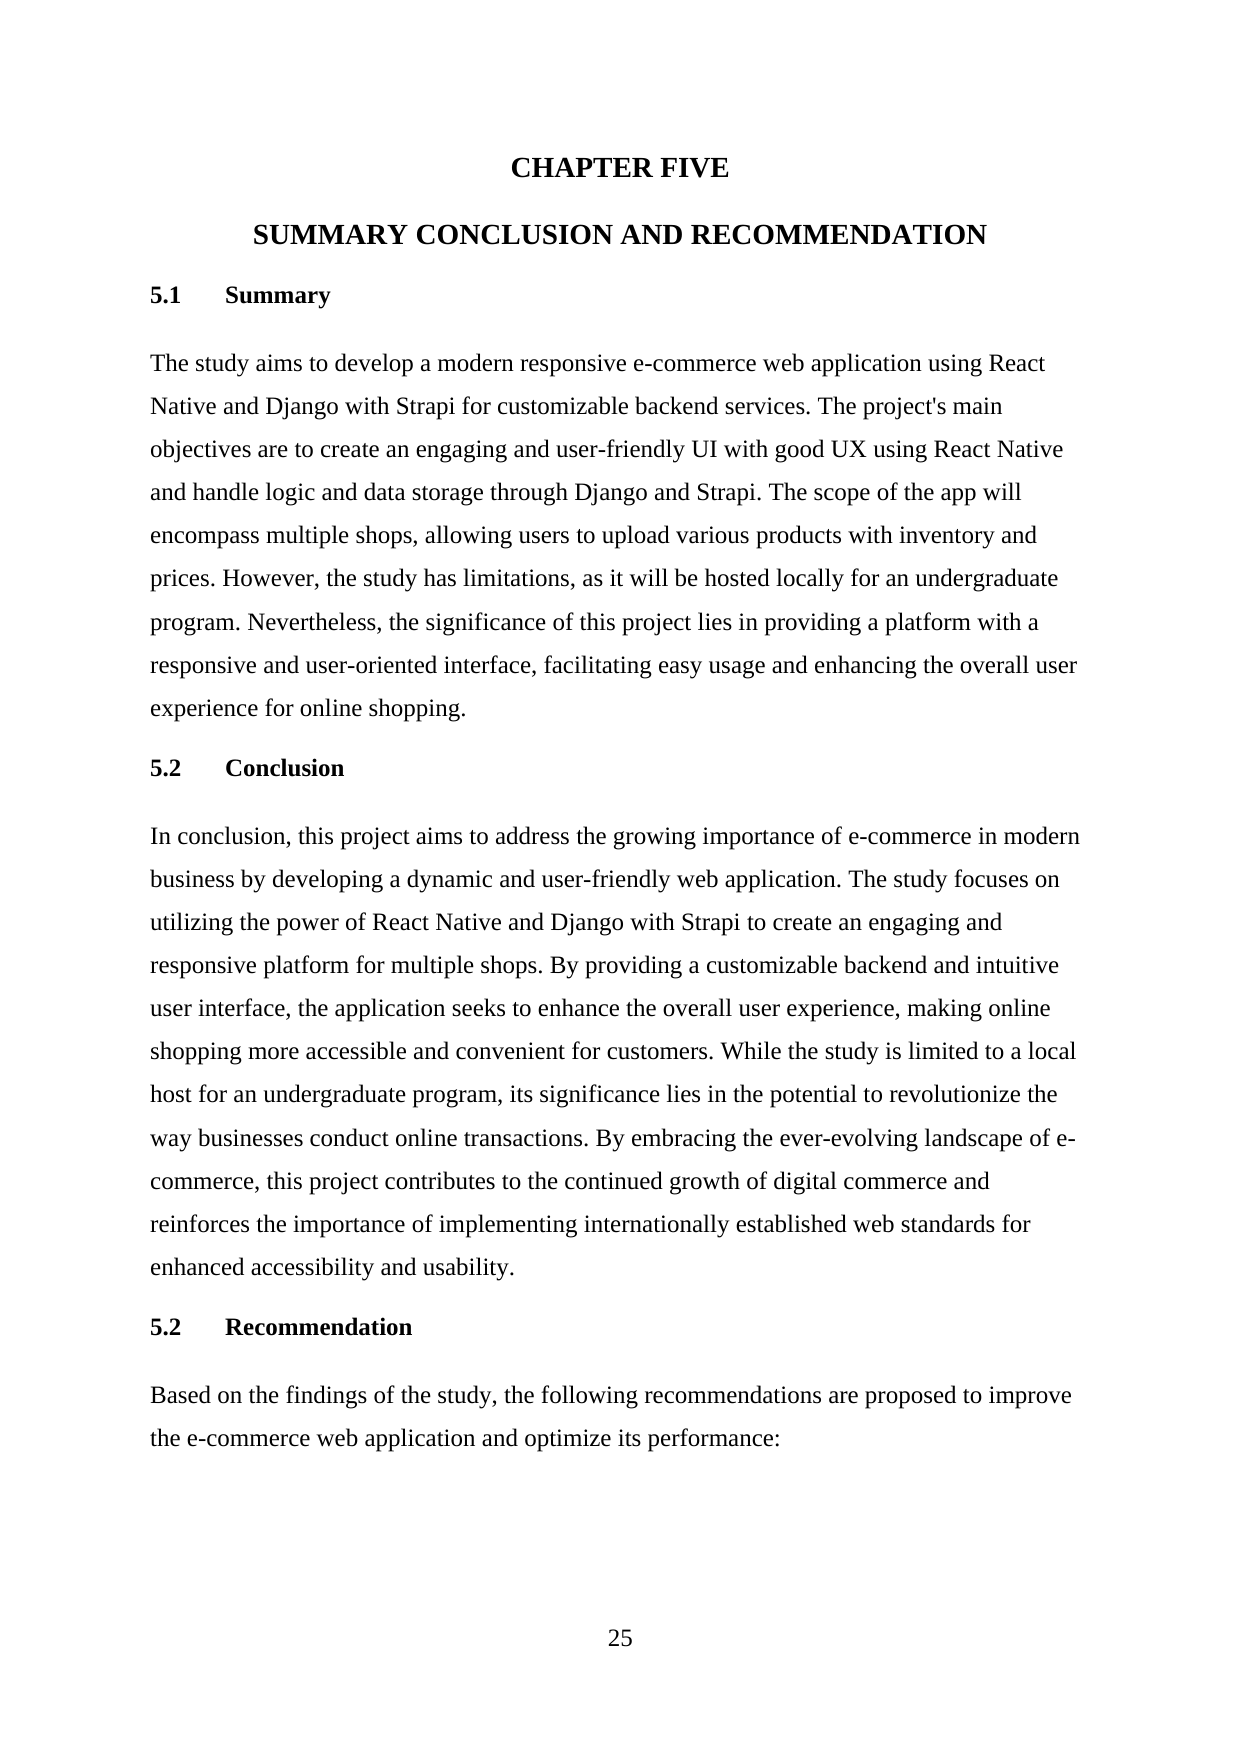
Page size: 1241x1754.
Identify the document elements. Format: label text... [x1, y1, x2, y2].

text 5.2 Conclusion [150, 753, 1090, 781]
text SUMMARY CONCLUSION AND RECOMMENDATION [150, 217, 1090, 251]
text In conclusion, this project aims to address the growing importance of e-commerce in modern business by developing a dynamic and user-friendly web application. The study focuses on utilizing the power of React Native and Django with Strapi to create an engaging and responsive platform for multiple shops. By providing a customizable backend and intuitive user interface, the application seeks to enhance the overall user experience, making online shopping more accessible and convenient for customers. While the study is limited to a local host for an undergraduate program, its significance lies in the potential to revolutionize the way businesses conduct online transactions. By embracing the ever-evolving landscape of e-commerce, this project contributes to the continued growth of digital commerce and reinforces the importance of implementing internationally established web standards for enhanced accessibility and usability. [150, 821, 1090, 1281]
text CHAPTER FIVE [150, 150, 1090, 183]
text 5.1 Summary [150, 280, 1090, 308]
text Based on the findings of the study, the following recommendations are proposed to improve the e-commerce web application and optimize its performance: [150, 1380, 1090, 1452]
text 5.2 Recommendation [150, 1312, 1090, 1341]
text The study aims to develop a modern responsive e-commerce web application using React Native and Django with Strapi for customizable backend services. The project's main objectives are to create an engaging and user-friendly UI with good UX using React Native and handle logic and data storage through Django and Strapi. The scope of the app will encompass multiple shops, allowing users to upload various products with inventory and prices. However, the study has limitations, as it will be hosted locally for an undergraduate program. Nevertheless, the significance of this project lies in providing a platform with a responsive and user-oriented interface, facilitating easy usage and enhancing the overall user experience for online shopping. [150, 348, 1090, 722]
